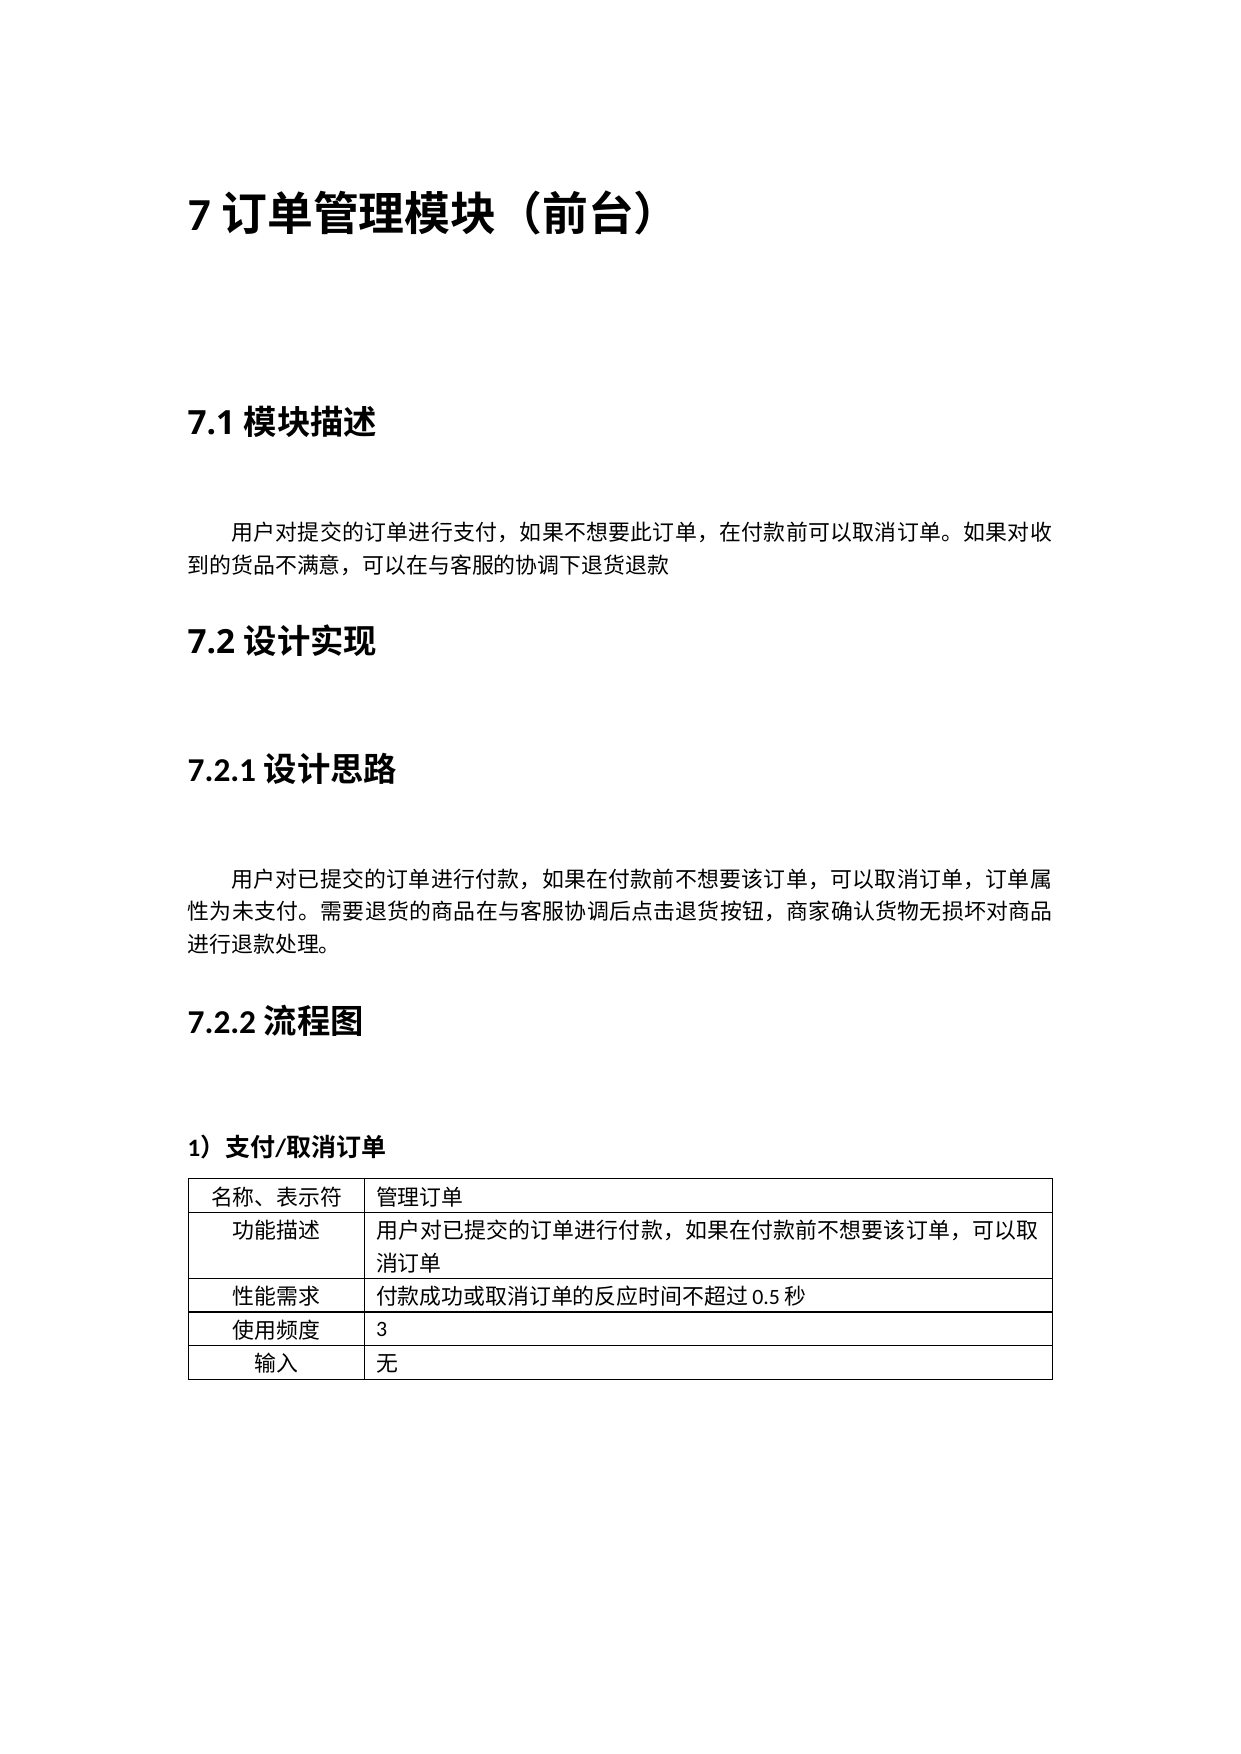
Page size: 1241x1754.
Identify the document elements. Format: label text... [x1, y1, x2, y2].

table_cell 性能需求 [189, 1279, 364, 1311]
subtitle 7.2 设计实现 [187, 607, 1053, 672]
table_cell 使用频度 [189, 1313, 364, 1345]
subtitle 7.2.2 流程图 [187, 986, 1053, 1051]
text 用户对提交的订单进行支付，如果不想要此订单，在付款前可以取消订单。如果对收到的货品不满意，可以在与客服的协调下退货退款 [187, 515, 1053, 580]
subtitle 7.2.1 设计思路 [187, 734, 1053, 799]
table_header 名称、表示符 [189, 1179, 364, 1212]
table_header 管理订单 [365, 1179, 1052, 1212]
table_cell 付款成功或取消订单的反应时间不超过0.5秒 [365, 1279, 1052, 1311]
table_cell 无 [365, 1346, 1052, 1378]
table_cell 3 [365, 1313, 1052, 1345]
subtitle 7.1 模块描述 [187, 387, 1053, 452]
text 1）支付/取消订单 [187, 1113, 1053, 1178]
subtitle 7 订单管理模块（前台） [187, 162, 1053, 259]
table_cell 输入 [189, 1346, 364, 1378]
table_cell 用户对已提交的订单进行付款，如果在付款前不想要该订单，可以取消订单 [365, 1213, 1052, 1278]
table_cell 功能描述 [189, 1213, 364, 1278]
text 用户对已提交的订单进行付款，如果在付款前不想要该订单，可以取消订单，订单属性为未支付。需要退货的商品在与客服协调后点击退货按钮，商家确认货物无损坏对商品进行退款处理。 [187, 861, 1053, 959]
